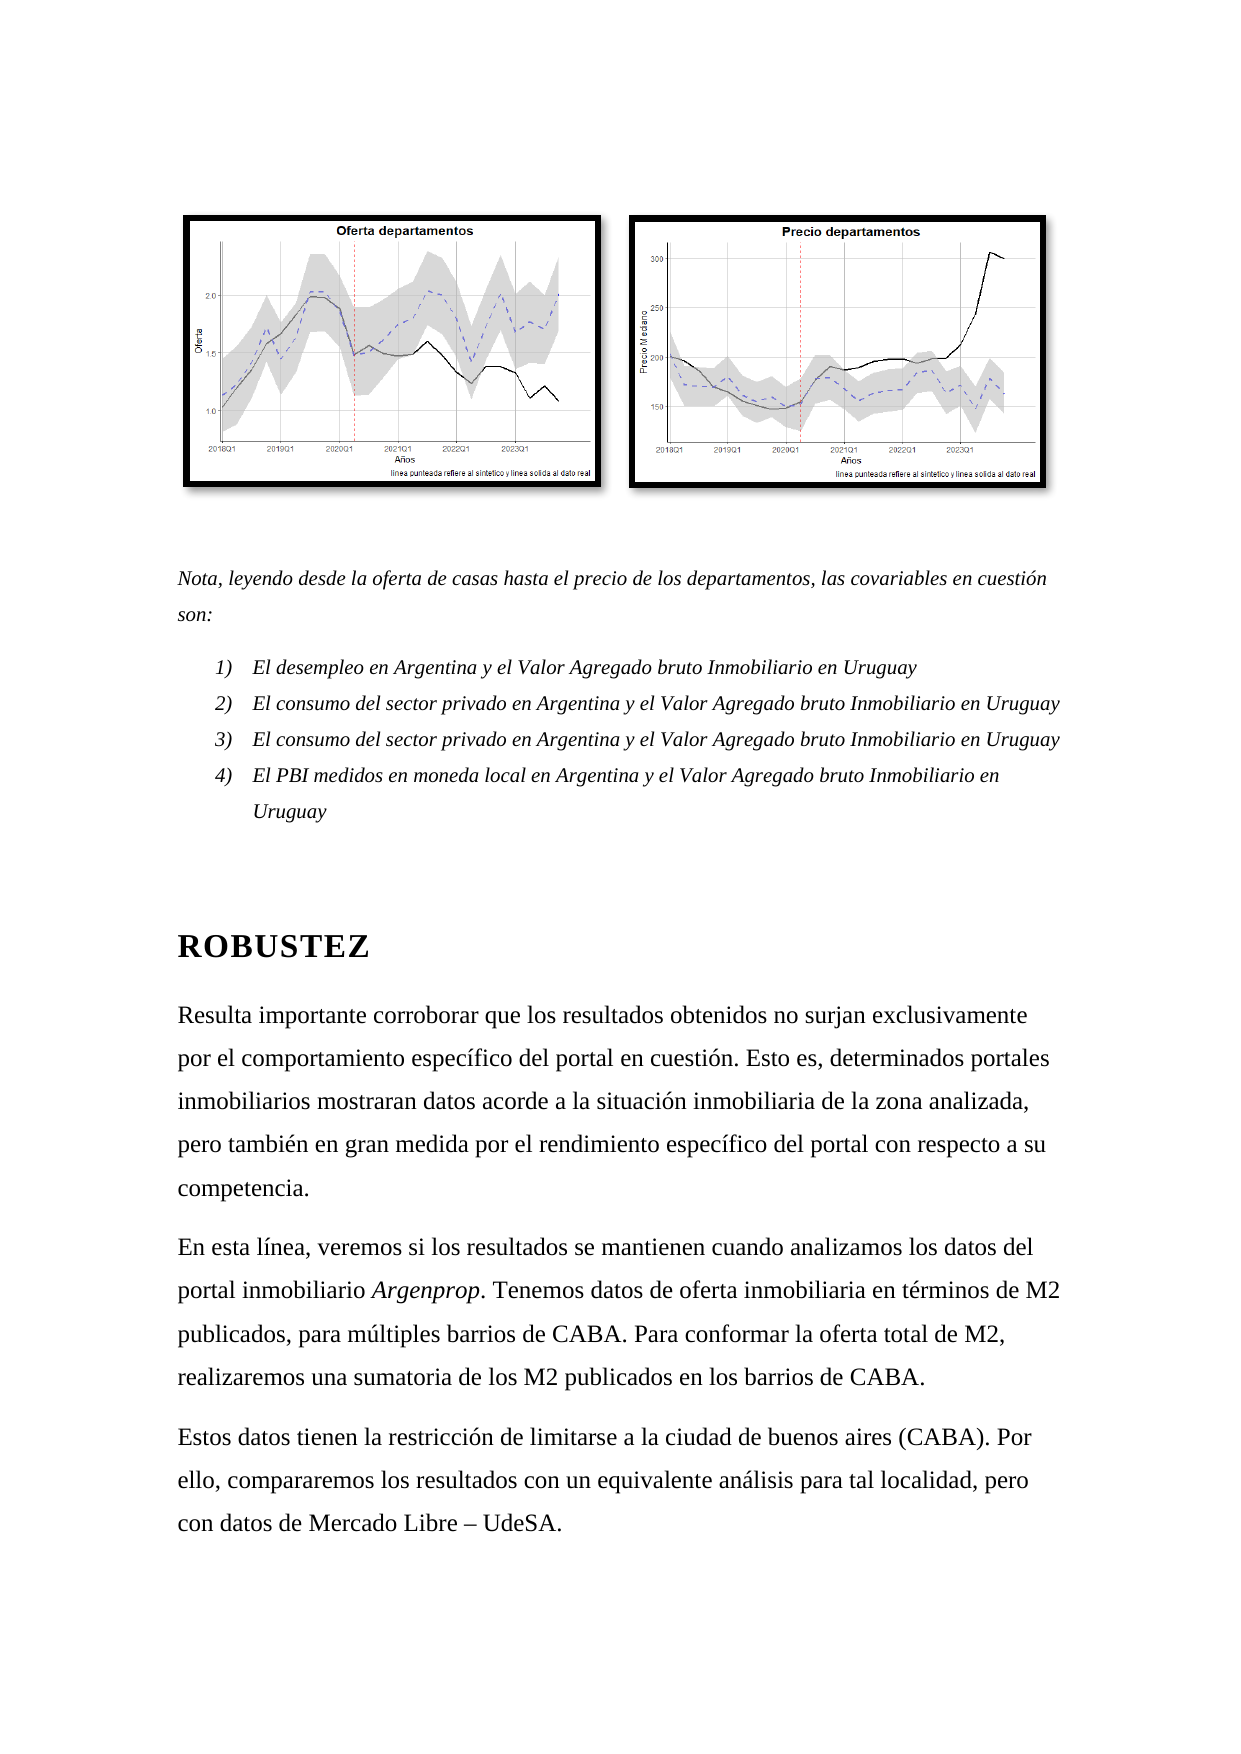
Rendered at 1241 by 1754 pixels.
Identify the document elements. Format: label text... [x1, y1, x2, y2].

text Resulta importante corroborar que los resultados obtenidos no surjan exclusivamente por el comportamiento específico del portal en cuestión. Esto es, determinados portales inmobiliarios mostraran datos acorde a la situación inmobiliaria de la zona analizada, pero también en gran medida por el rendimiento específico del portal con respecto a su competencia. [177, 1000, 1063, 1201]
text Nota, leyendo desde la oferta de casas hasta el precio de los departamentos, las covariables en cuestión son: [177, 566, 1063, 626]
list El desempleo en Argentina y el Valor Agregado bruto Inmobiliario en Uruguay [215, 655, 1063, 679]
picture [190, 221, 595, 481]
list El consumo del sector privado en Argentina y el Valor Agregado bruto Inmobiliario en Uruguay [215, 691, 1063, 715]
list El consumo del sector privado en Argentina y el Valor Agregado bruto Inmobiliario en Uruguay [215, 727, 1063, 751]
text En esta línea, veremos si los resultados se mantienen cuando analizamos los datos del portal inmobiliario Argenprop. Tenemos datos de oferta inmobiliaria en términos de M2 publicados, para múltiples barrios de CABA. Para conformar la oferta total de M2, realizaremos una sumatoria de los M2 publicados en los barrios de CABA. [177, 1232, 1063, 1391]
text Estos datos tienen la restricción de limitarse a la ciudad de buenos aires (CABA). Por ello, compararemos los resultados con un equivalente análisis para tal localidad, pero con datos de Mercado Libre – UdeSA. [177, 1422, 1063, 1537]
subtitle ROBUSTEZ [177, 926, 1063, 964]
picture [635, 222, 1040, 482]
list El PBI medidos en moneda local en Argentina y el Valor Agregado bruto Inmobiliario en Uruguay [215, 763, 1063, 823]
